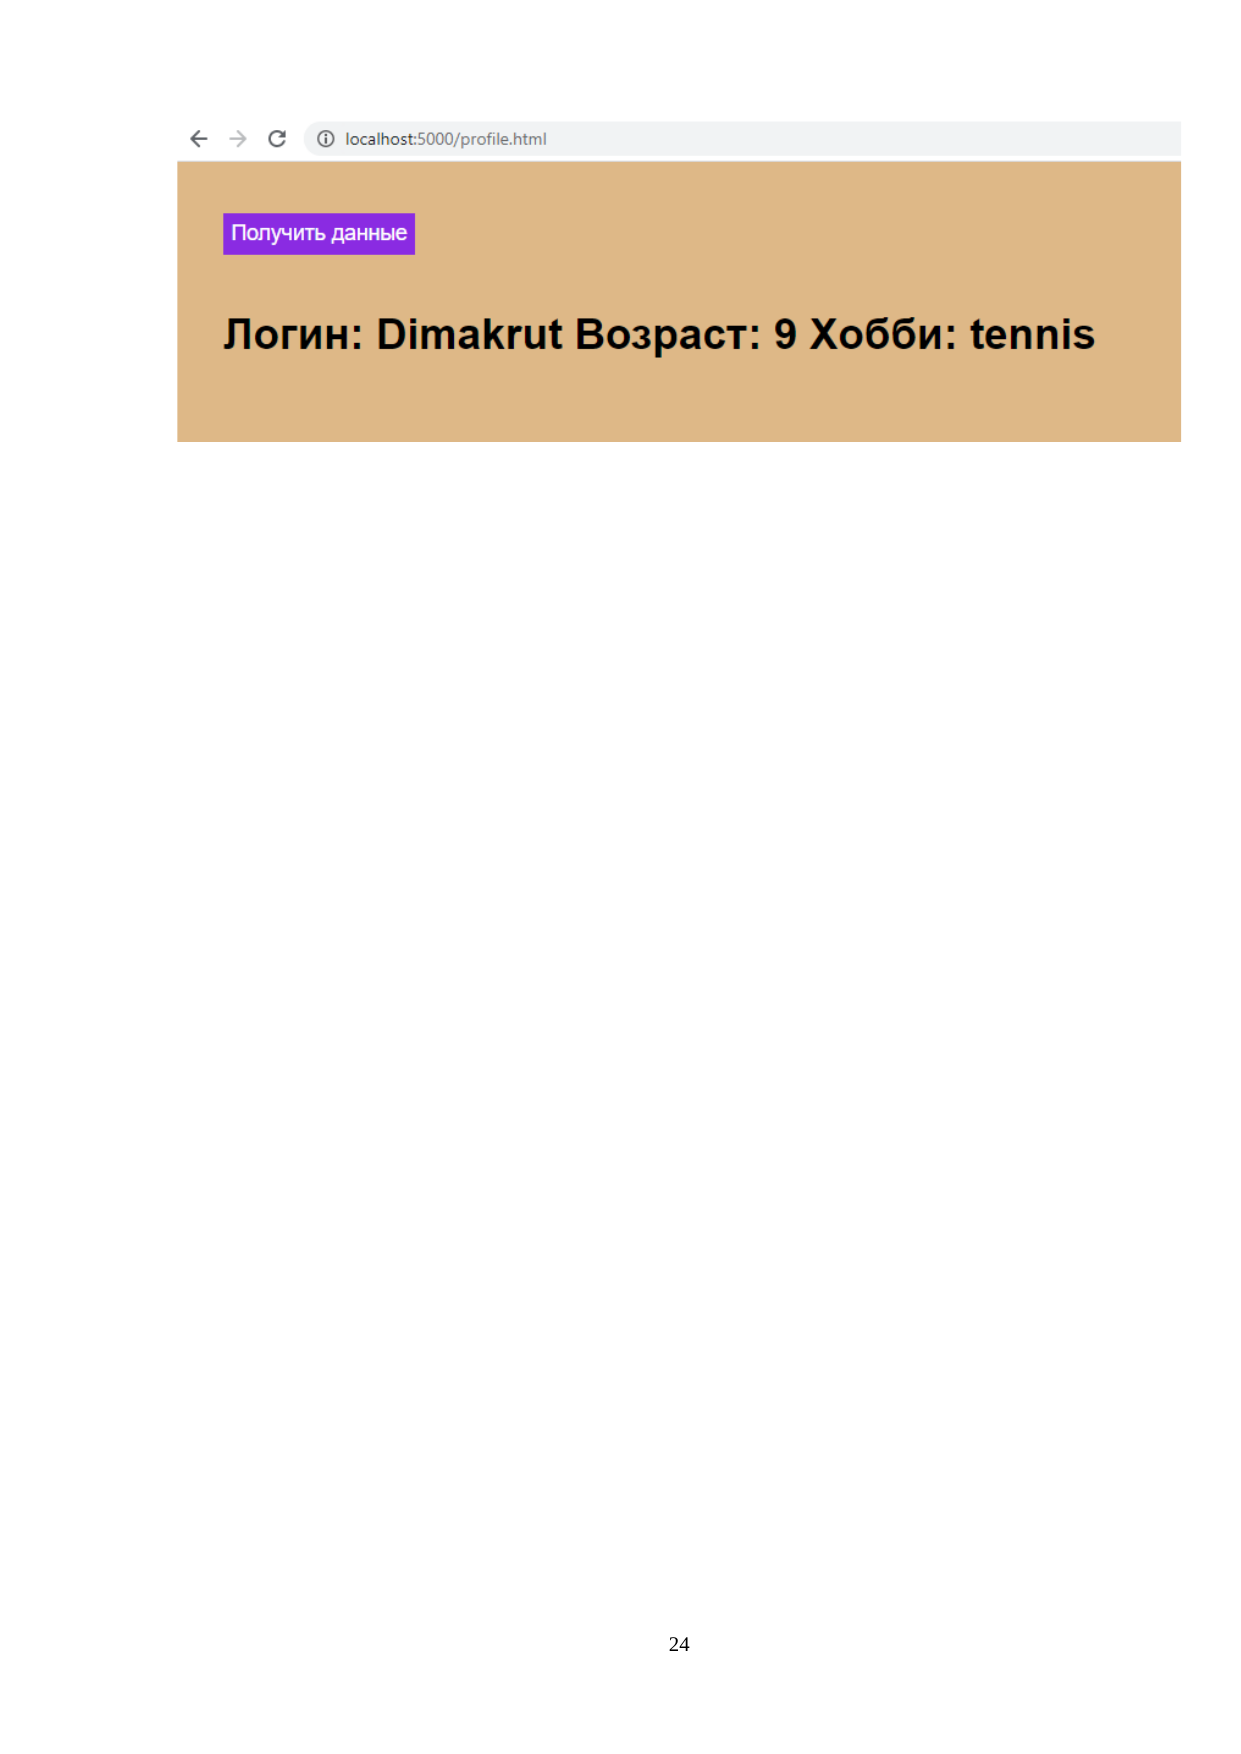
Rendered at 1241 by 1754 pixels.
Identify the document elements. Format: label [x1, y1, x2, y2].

picture [177, 118, 1182, 442]
